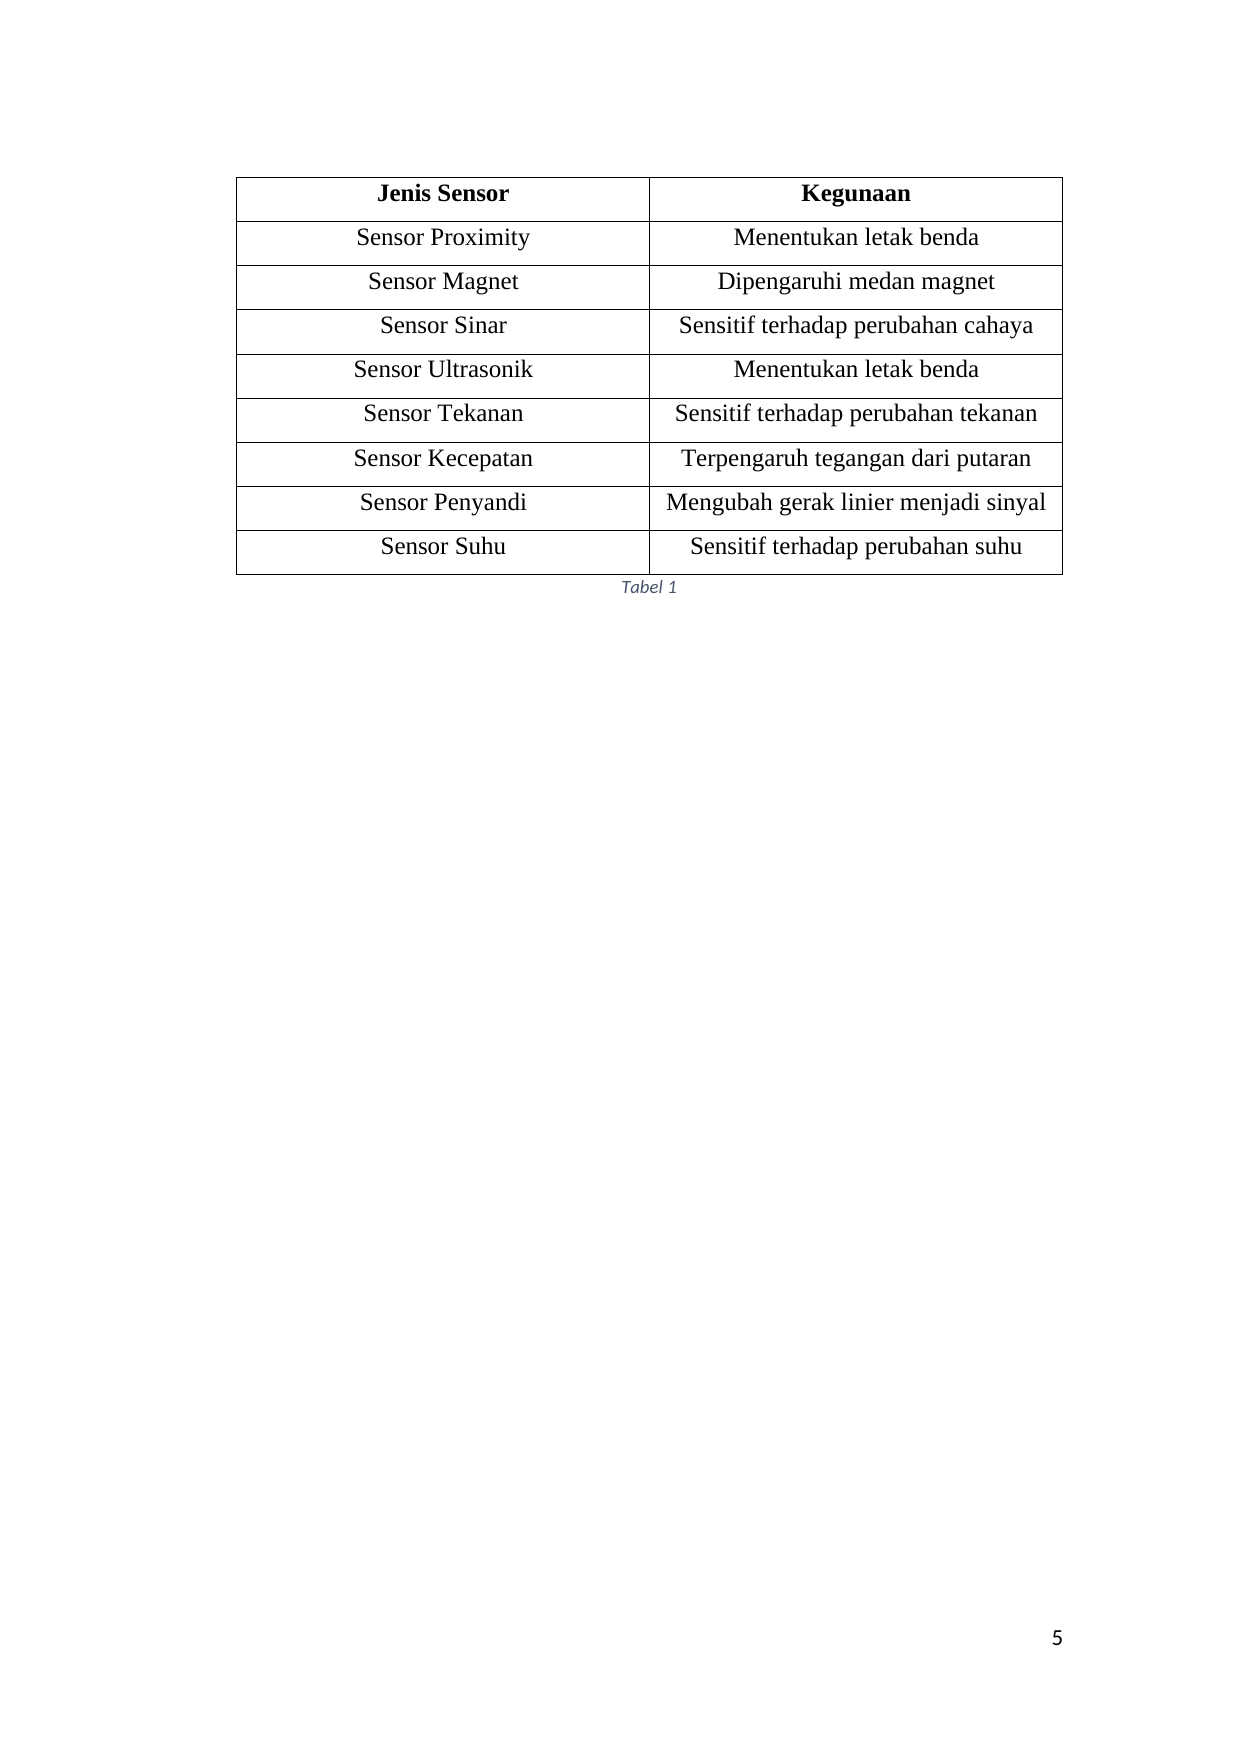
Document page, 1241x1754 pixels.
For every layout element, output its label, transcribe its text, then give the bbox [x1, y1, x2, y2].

table_cell Sensor Proximity [237, 222, 649, 265]
table_cell Sensor Tekanan [237, 399, 649, 442]
table_cell Sensor Penyandi [237, 487, 649, 530]
table_cell Sensitif terhadap perubahan cahaya [650, 310, 1062, 353]
table_cell Dipengaruhi medan magnet [650, 266, 1062, 309]
table_cell Sensitif terhadap perubahan suhu [650, 531, 1062, 574]
table_cell Sensor Kecepatan [237, 443, 649, 486]
table_cell Sensitif terhadap perubahan tekanan [650, 399, 1062, 442]
table_cell Sensor Magnet [237, 266, 649, 309]
table_header Kegunaan [650, 178, 1062, 221]
table_cell Sensor Sinar [237, 310, 649, 353]
table_cell Mengubah gerak linier menjadi sinyal [650, 487, 1062, 530]
table_cell Sensor Suhu [237, 531, 649, 574]
table_header Jenis Sensor [237, 178, 649, 221]
table_cell Menentukan letak benda [650, 222, 1062, 265]
table_cell Sensor Ultrasonik [237, 355, 649, 397]
table_cell Menentukan letak benda [650, 355, 1062, 397]
table_cell Terpengaruh tegangan dari putaran [650, 443, 1062, 486]
